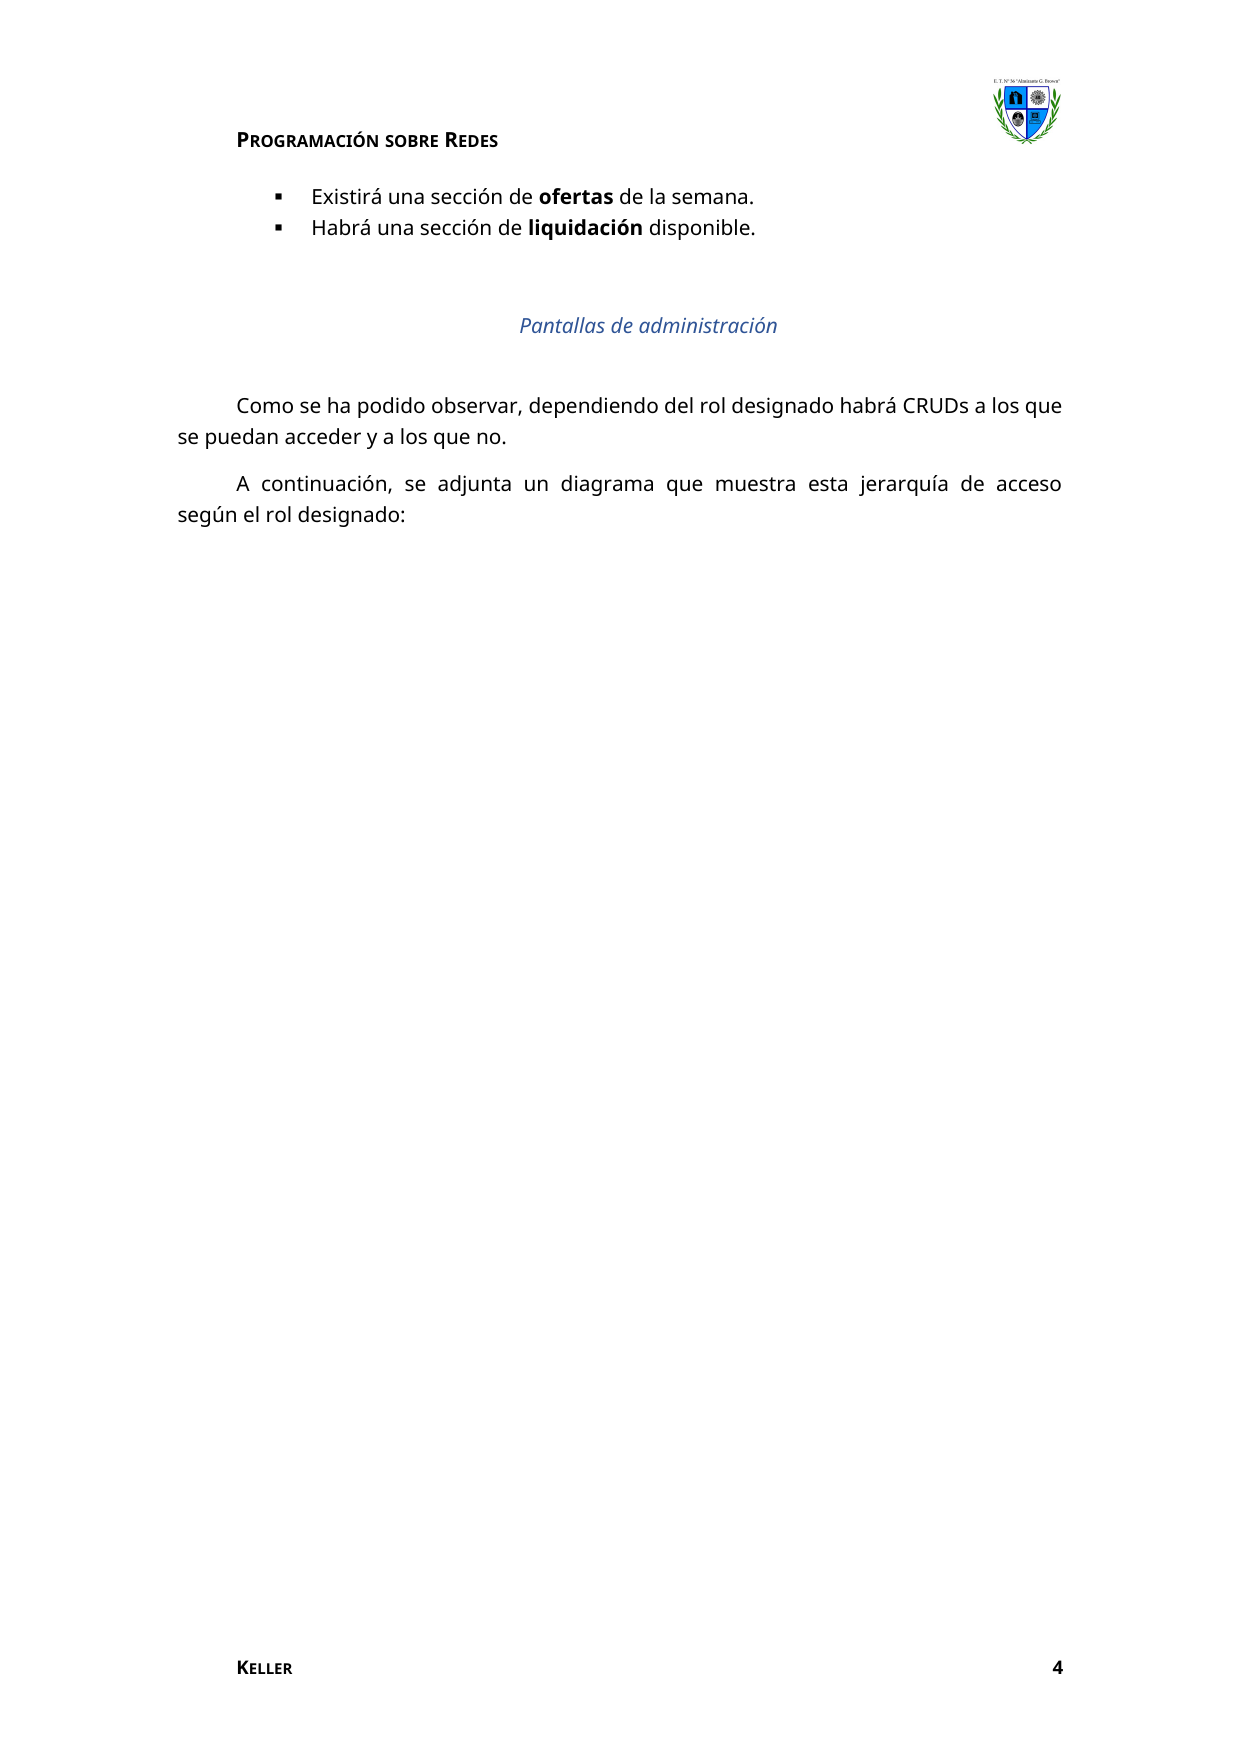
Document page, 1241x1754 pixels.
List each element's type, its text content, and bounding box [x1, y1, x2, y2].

picture [989, 73, 1063, 148]
subtitle Pantallas de administración [177, 312, 1063, 340]
list Habrá una sección de liquidación disponible. [274, 213, 1063, 241]
text A continuación, se adjunta un diagrama que muestra esta jerarquía de acceso según el rol designado: [177, 469, 1063, 528]
text Como se ha podido observar, dependiendo del rol designado habrá CRUDs a los que se puedan acceder y a los que no. [177, 391, 1063, 451]
list Existirá una sección de ofertas de la semana. [274, 182, 1063, 211]
